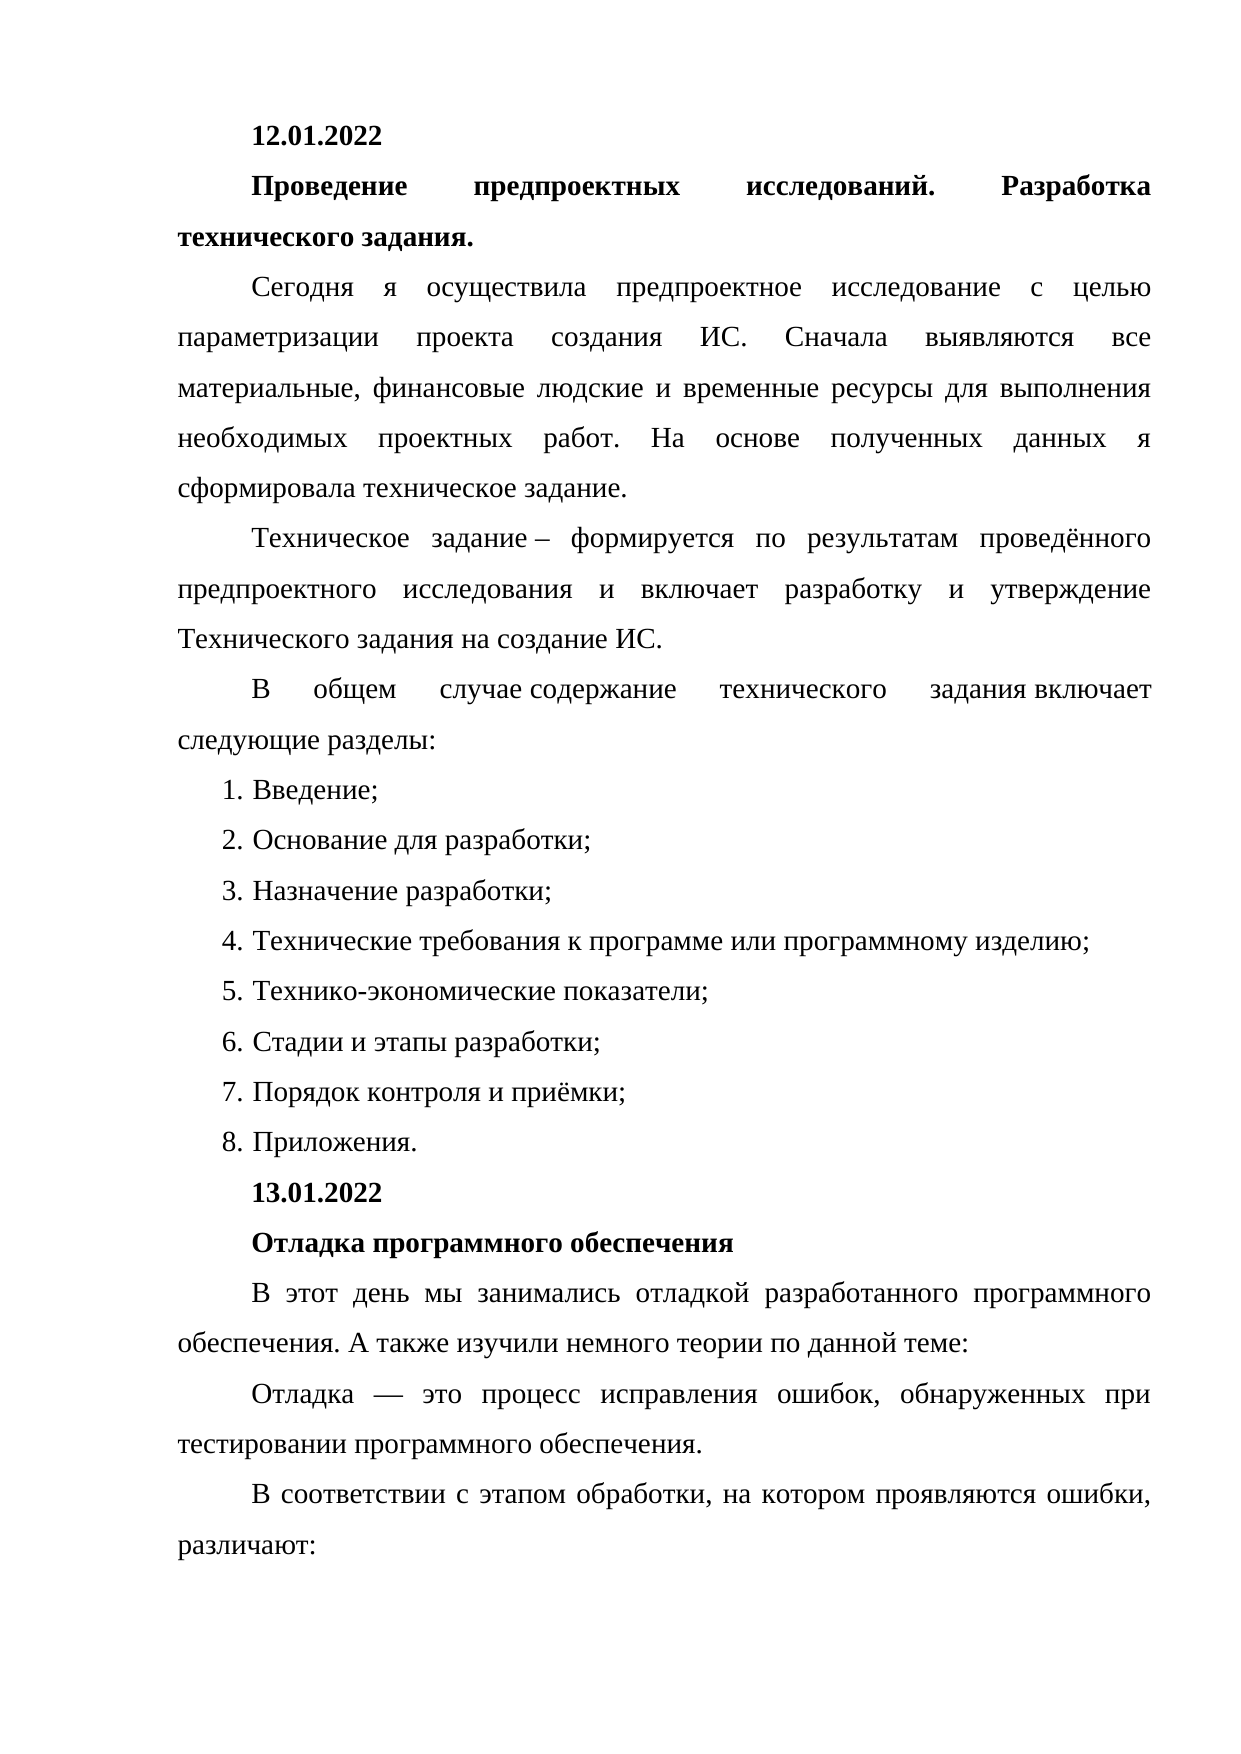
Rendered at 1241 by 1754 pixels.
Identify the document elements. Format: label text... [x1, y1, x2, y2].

text Проведение предпроектных исследований. Разработка технического задания. [177, 168, 1152, 252]
text 12.01.2022 [177, 118, 1152, 152]
text В соответствии с этапом обработки, на котором проявляются ошибки, различают: [177, 1477, 1152, 1560]
text В общем случае содержание технического задания включает следующие разделы: [177, 672, 1152, 755]
list Основание для разработки; [177, 822, 1152, 856]
text Отладка — это процесс исправления ошибок, обнаруженных при тестировании программного обеспечения. [177, 1376, 1152, 1460]
list Технико-экономические показатели; [177, 973, 1152, 1007]
text В этот день мы занимались отладкой разработанного программного обеспечения. А также изучили немного теории по данной теме: [177, 1275, 1152, 1359]
list Стадии и этапы разработки; [177, 1024, 1152, 1057]
list Введение; [177, 772, 1152, 806]
text Сегодня я осуществила предпроектное исследование с целью параметризации проекта создания ИС. Сначала выявляются все материальные, финансовые людские и временные ресурсы для выполнения необходимых проектных работ. На основе полученных данных я сформировала техническое задание. [177, 269, 1152, 504]
list Назначение разработки; [177, 873, 1152, 906]
list Порядок контроля и приёмки; [177, 1074, 1152, 1108]
list Технические требования к программе или программному изделию; [177, 923, 1152, 957]
list Приложения. [177, 1124, 1152, 1158]
text 13.01.2022 [177, 1175, 1152, 1208]
text Отладка программного обеспечения [177, 1225, 1152, 1258]
text Техническое задание – формируется по результатам проведённого предпроектного исследования и включает разработку и утверждение Технического задания на создание ИС. [177, 521, 1152, 655]
